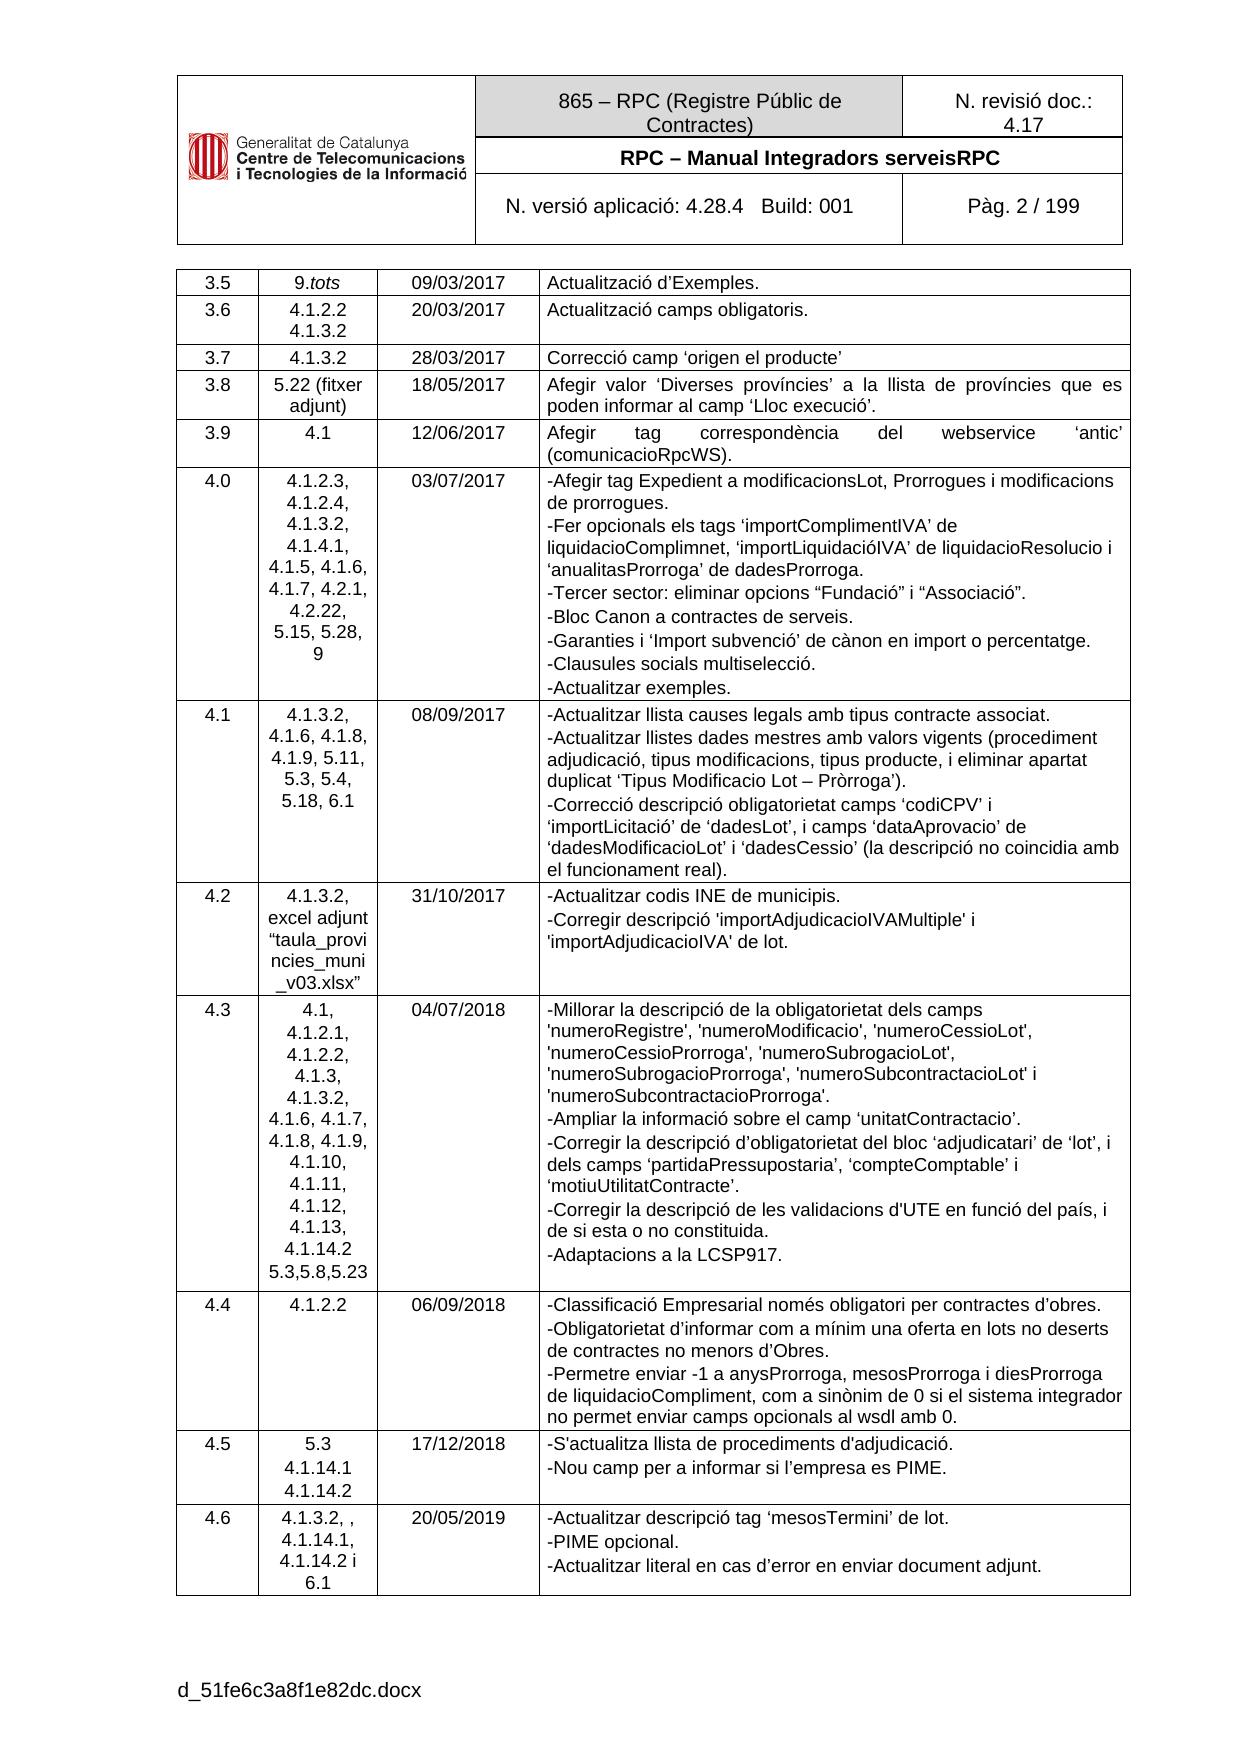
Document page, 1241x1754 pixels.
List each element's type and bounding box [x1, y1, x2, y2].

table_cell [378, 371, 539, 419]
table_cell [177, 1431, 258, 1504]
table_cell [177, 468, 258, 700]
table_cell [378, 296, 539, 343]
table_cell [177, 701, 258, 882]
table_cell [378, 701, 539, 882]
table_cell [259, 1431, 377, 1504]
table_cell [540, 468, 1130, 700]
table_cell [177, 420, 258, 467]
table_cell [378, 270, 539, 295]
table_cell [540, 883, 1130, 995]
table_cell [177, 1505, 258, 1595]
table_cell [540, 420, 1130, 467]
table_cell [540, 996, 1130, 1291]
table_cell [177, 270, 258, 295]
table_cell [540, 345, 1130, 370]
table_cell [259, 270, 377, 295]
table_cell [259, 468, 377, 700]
picture [188, 133, 467, 182]
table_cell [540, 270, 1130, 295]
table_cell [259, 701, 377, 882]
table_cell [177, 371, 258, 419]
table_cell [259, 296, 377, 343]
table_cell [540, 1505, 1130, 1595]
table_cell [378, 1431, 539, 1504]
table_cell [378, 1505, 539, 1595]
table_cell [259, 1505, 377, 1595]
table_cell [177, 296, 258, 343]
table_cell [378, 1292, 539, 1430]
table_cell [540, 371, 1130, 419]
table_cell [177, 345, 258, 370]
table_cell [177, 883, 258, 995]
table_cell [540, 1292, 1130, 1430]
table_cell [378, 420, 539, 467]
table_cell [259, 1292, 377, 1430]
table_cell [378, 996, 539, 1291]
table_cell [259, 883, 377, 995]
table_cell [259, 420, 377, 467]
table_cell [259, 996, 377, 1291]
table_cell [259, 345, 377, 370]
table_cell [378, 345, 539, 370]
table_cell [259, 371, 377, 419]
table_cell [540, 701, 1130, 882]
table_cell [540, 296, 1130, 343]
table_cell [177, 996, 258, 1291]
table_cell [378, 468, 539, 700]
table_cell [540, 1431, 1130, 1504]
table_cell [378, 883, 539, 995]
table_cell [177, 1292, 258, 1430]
